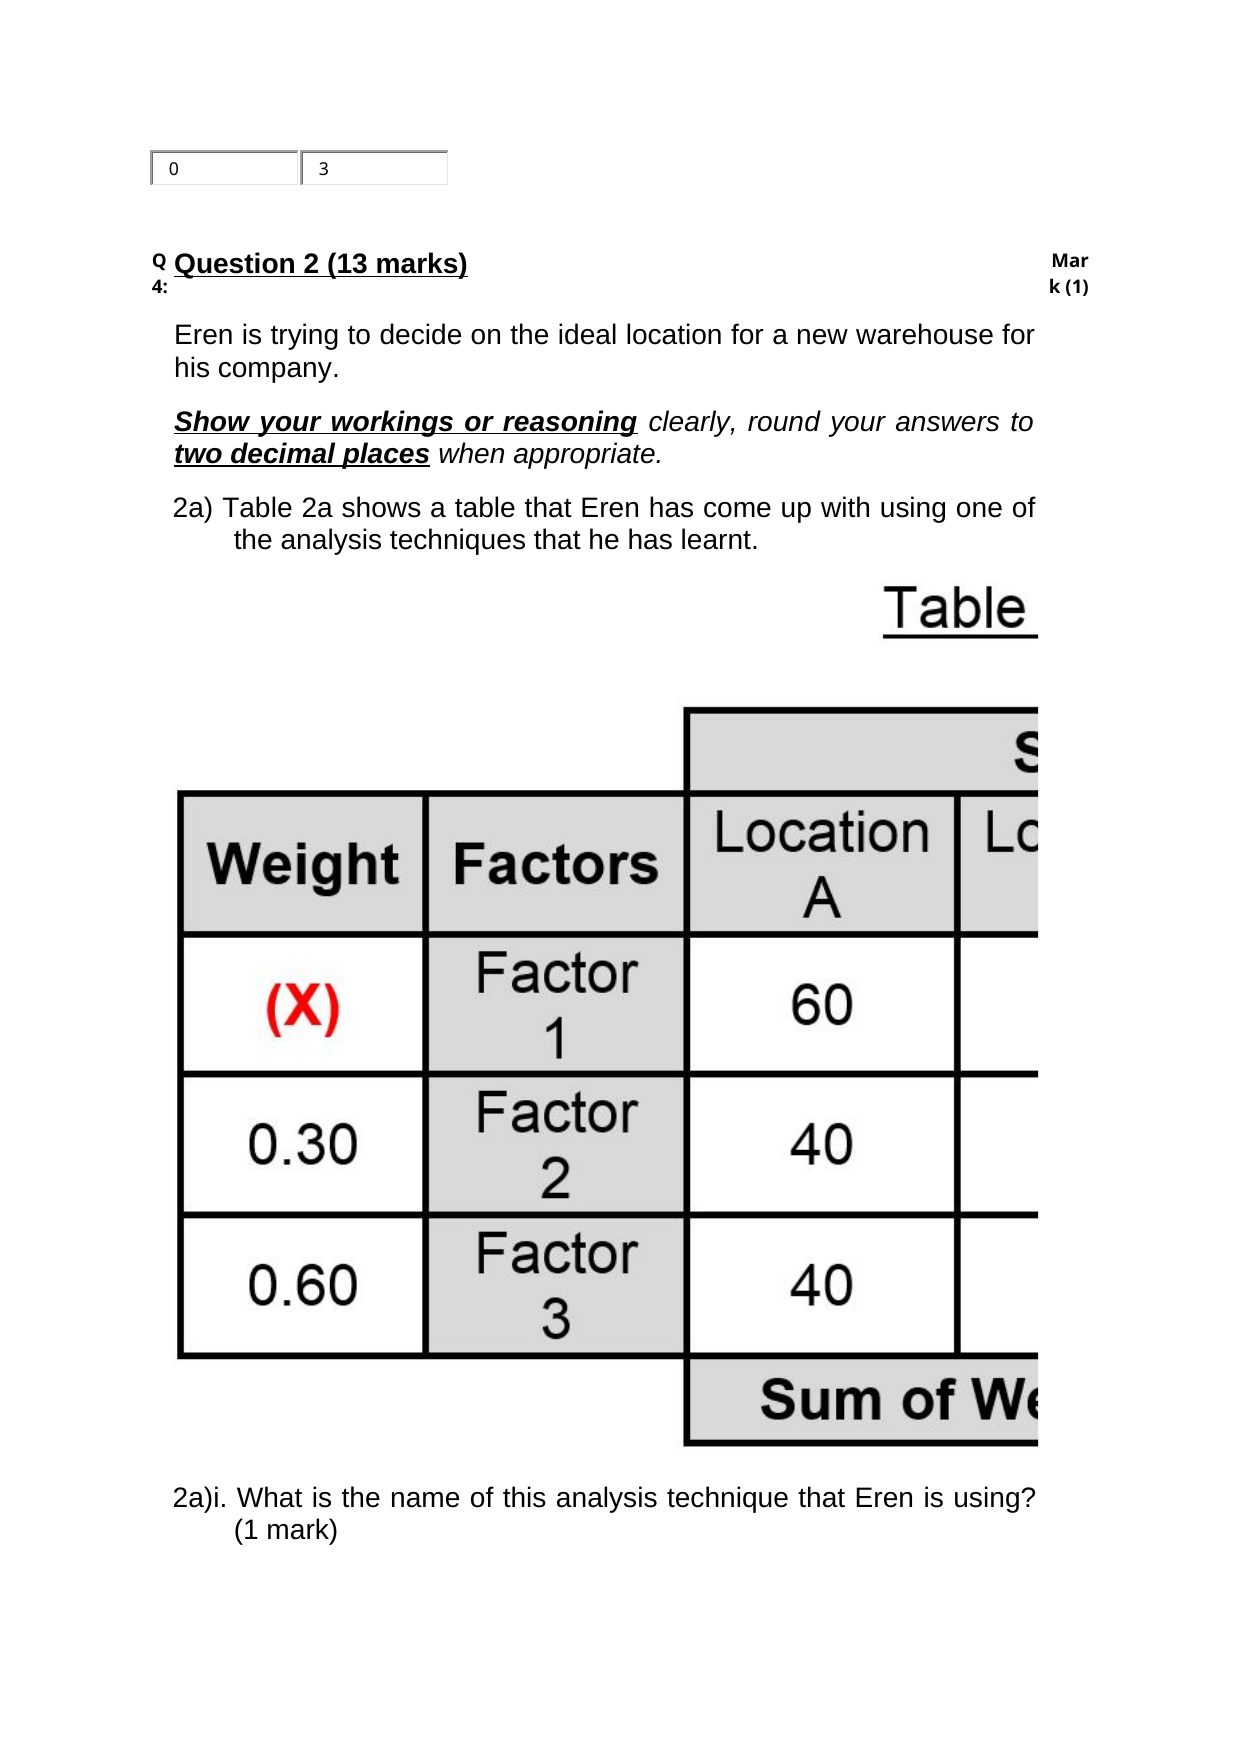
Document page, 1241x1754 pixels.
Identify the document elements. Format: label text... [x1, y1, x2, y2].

table_header Question 2 (13 marks) Eren is trying to decide on the ideal location for a new warehouse for his company. Show your workings or reasoning clearly, round your answers to two decimal places when appropriate. 2a) Table 2a shows a table that Eren has come up with using one of the analysis techniques that he has learnt. 2a)i. What is the name of this analysis technique that Eren is using? (1 mark) [173, 246, 1038, 581]
table_header Question 2 (13 marks) Eren is trying to decide on the ideal location for a new warehouse for his company. Show your workings or reasoning clearly, round your answers to two decimal places when appropriate. 2a) Table 2a shows a table that Eren has come up with using one of the analysis techniques that he has learnt. 2a)i. What is the name of this analysis technique that Eren is using? (1 mark) [173, 1456, 1038, 1547]
picture [172, 581, 1039, 1456]
table_header Q4: [150, 246, 172, 1547]
table_header Mark (1) [1038, 246, 1090, 1547]
